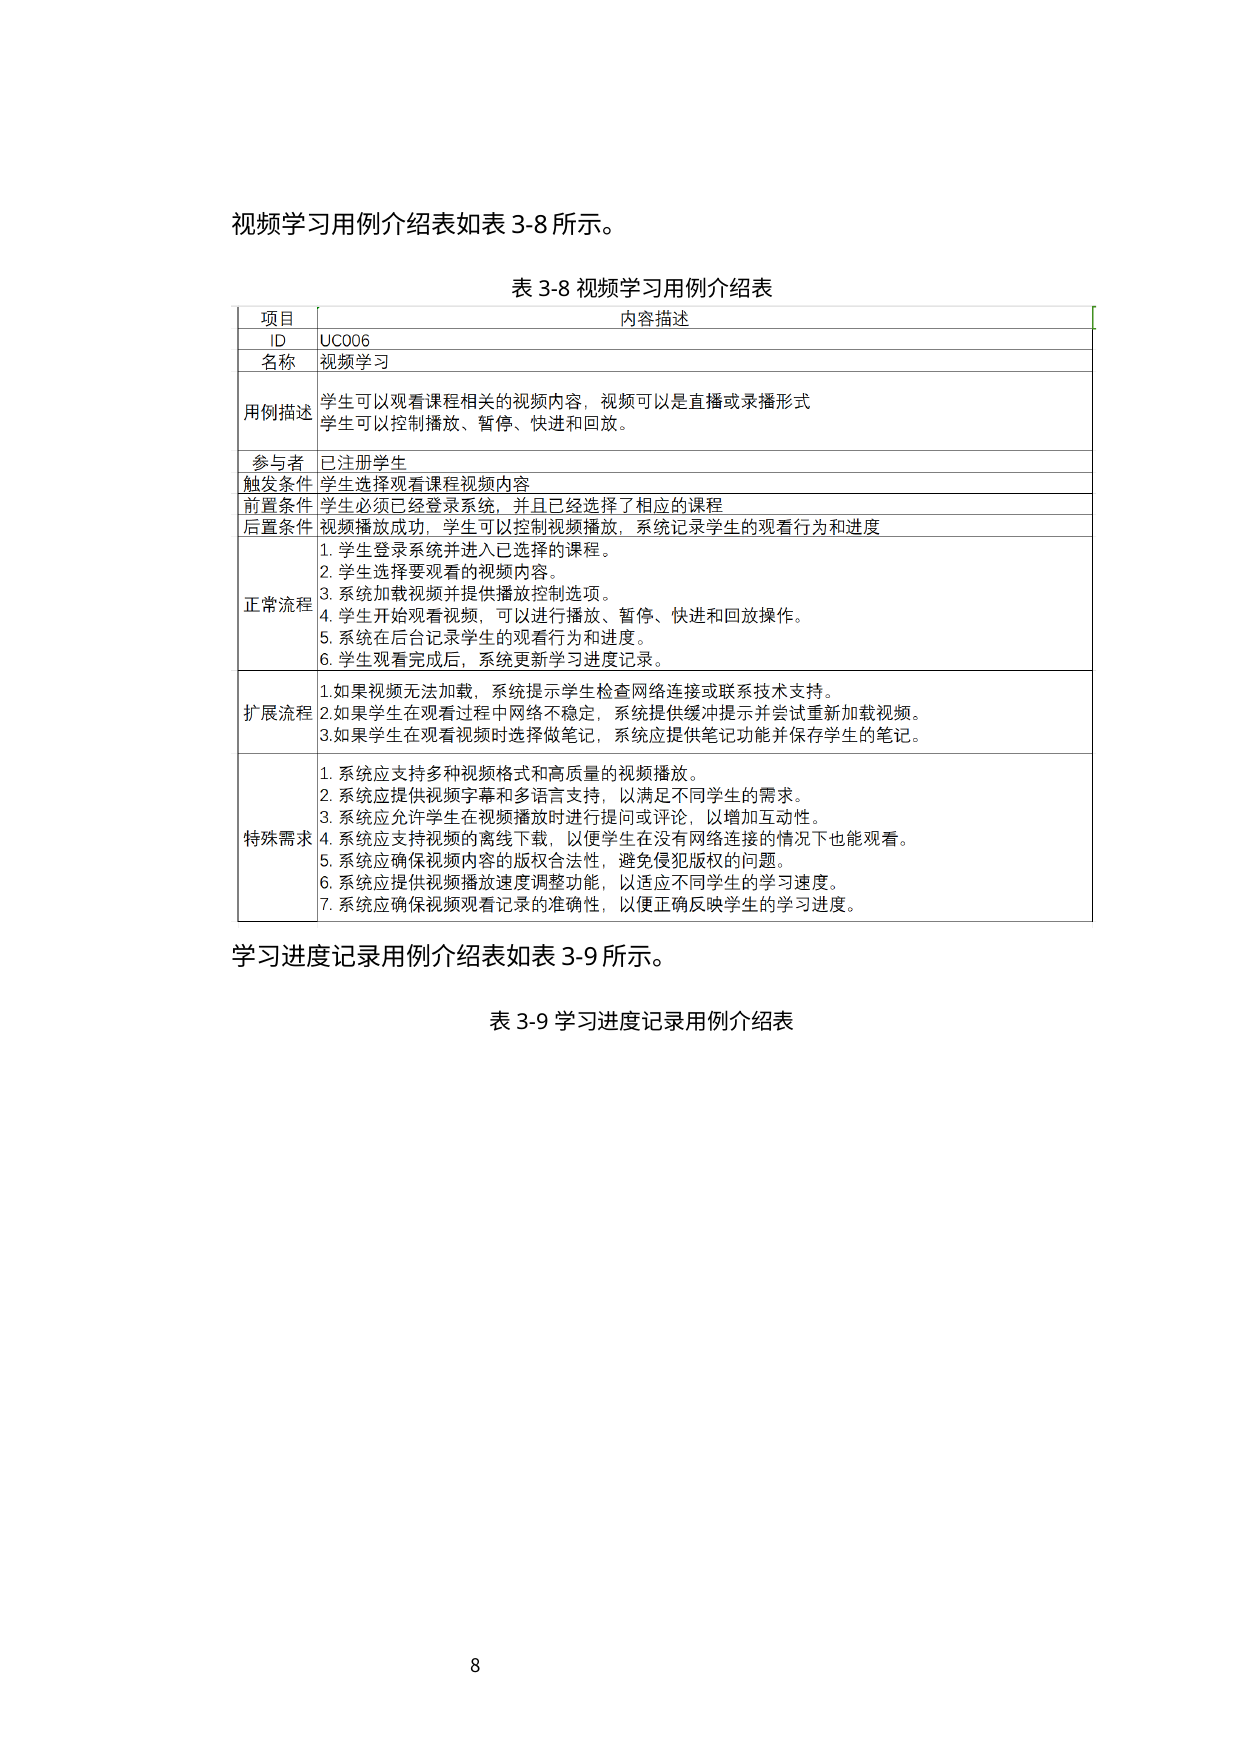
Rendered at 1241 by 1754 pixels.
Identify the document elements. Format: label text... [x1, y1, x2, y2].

text 视频学习用例介绍表如表3-8所示。 [187, 197, 1053, 242]
text 表 3-9 学习进度记录用例介绍表 [187, 990, 1053, 1036]
picture [231, 305, 1097, 928]
text 表 3-8 视频学习用例介绍表 [187, 259, 1053, 305]
text 学习进度记录用例介绍表如表3-9所示。 [187, 927, 1053, 973]
